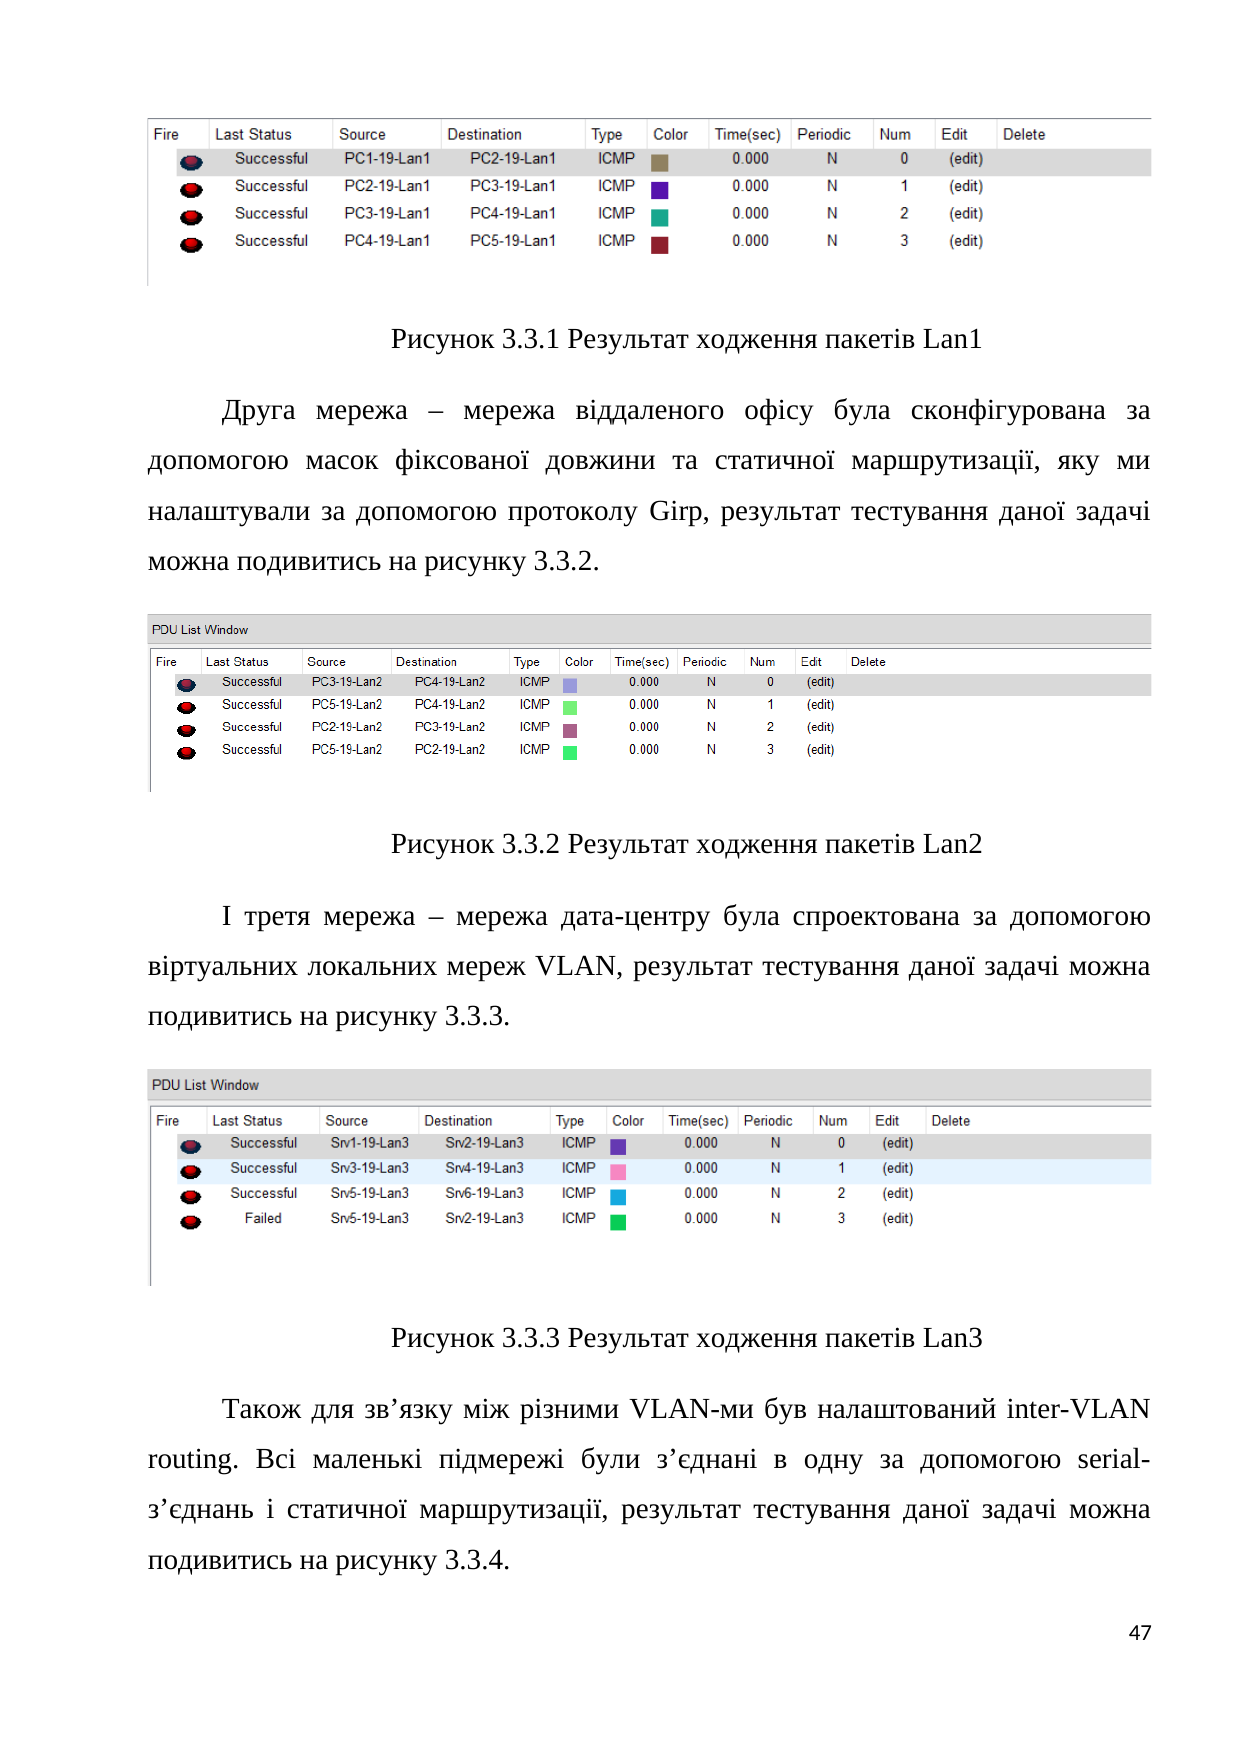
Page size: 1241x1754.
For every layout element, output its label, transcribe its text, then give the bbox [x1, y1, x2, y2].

picture [147, 614, 1152, 792]
text Друга мережа – мережа віддаленого офісу була сконфігурована за допомогою масок фіксованої довжини та статичної маршрутизації, яку ми налаштували за допомогою протоколу Girp, результат тестування даної задачі можна подивитись на рисунку 3.3.2. [148, 392, 1152, 576]
text І третя мережа – мережа дата-центру була спроектована за допомогою віртуальних локальних мереж VLAN, результат тестування даної задачі можна подивитись на рисунку 3.3.3. [148, 898, 1152, 1032]
text Рисунок 3.3.1 Результат ходження пакетів Lan1 [148, 321, 1152, 354]
picture [147, 1069, 1152, 1286]
text Рисунок 3.3.2 Результат ходження пакетів Lan2 [148, 826, 1152, 860]
picture [147, 118, 1152, 286]
text Рисунок 3.3.3 Результат ходження пакетів Lan3 [148, 1320, 1152, 1353]
text Також для зв’язку між різними VLAN-ми був налаштований inter-VLAN routing. Всі маленькі підмережі були з’єднані в одну за допомогою serial-з’єднань і статичної маршрутизації, результат тестування даної задачі можна подивитись на рисунку 3.3.4. [148, 1391, 1152, 1576]
